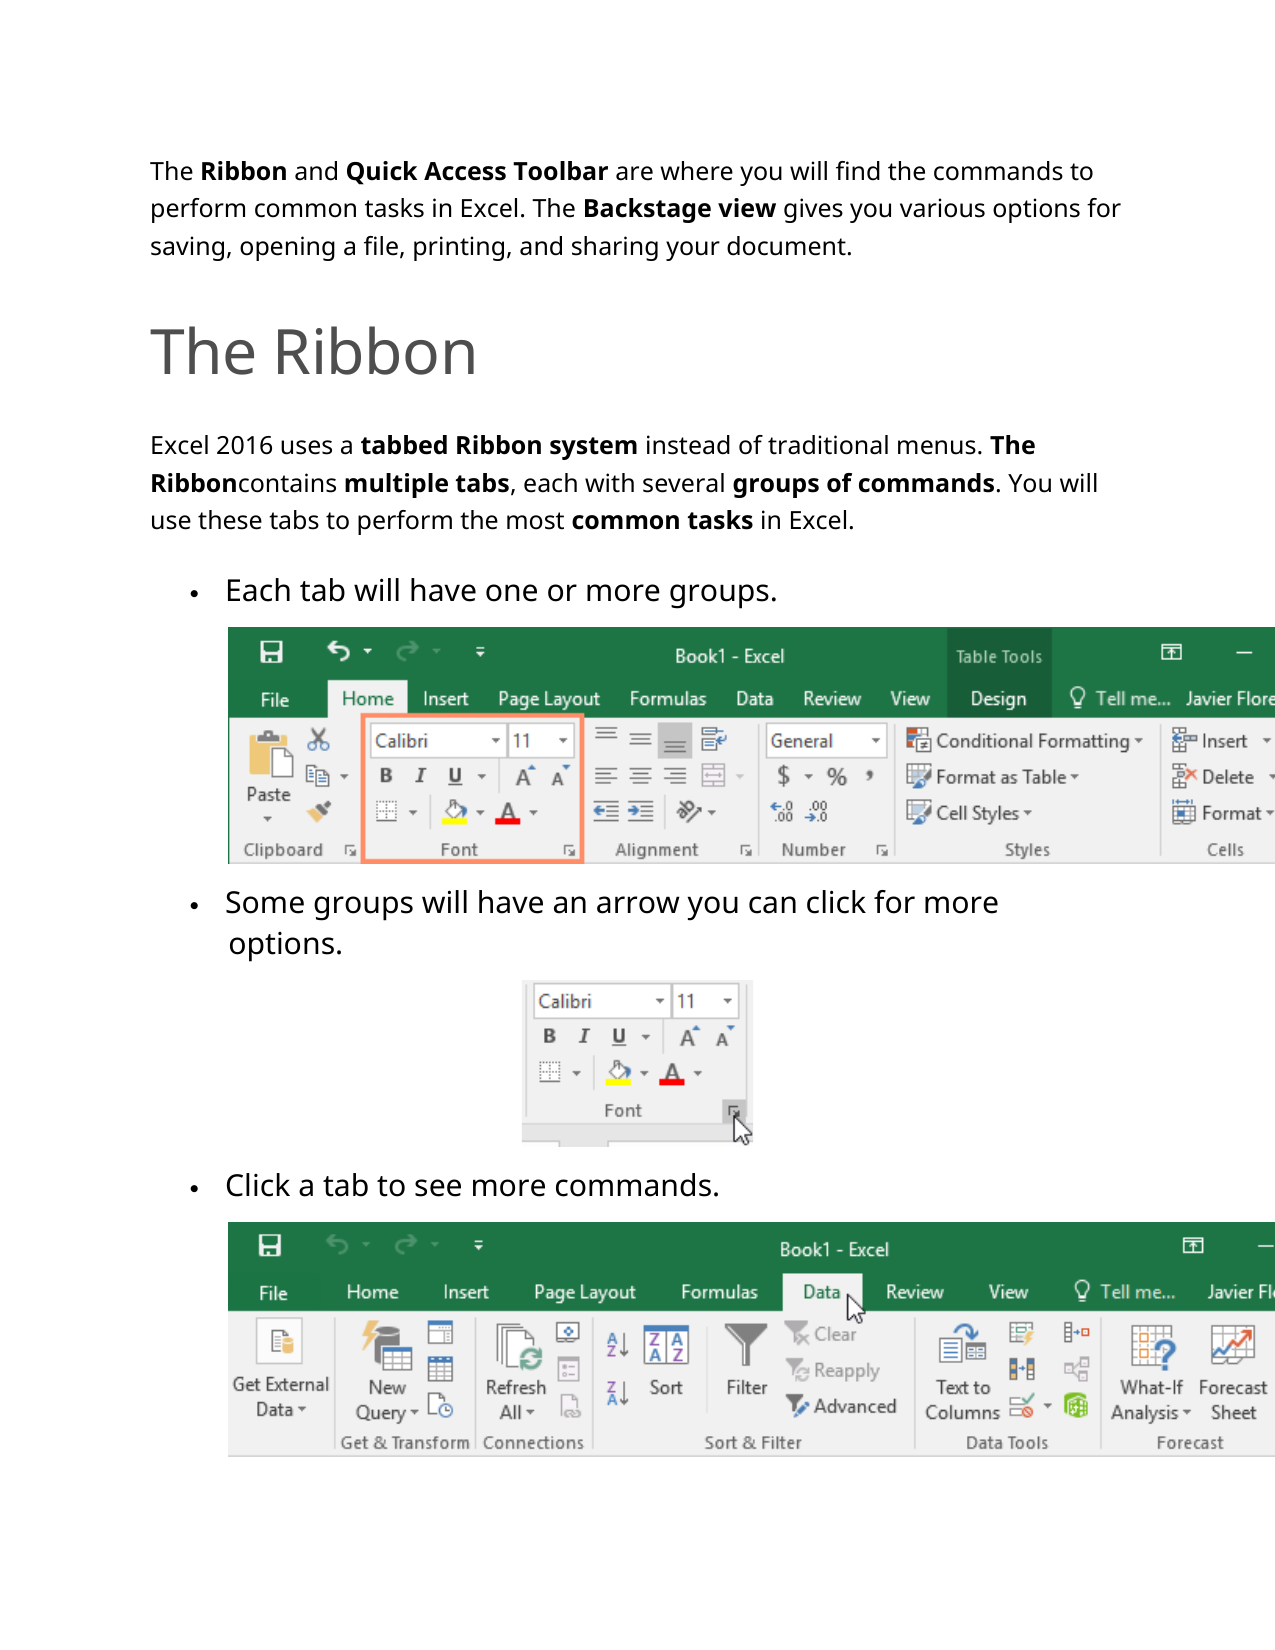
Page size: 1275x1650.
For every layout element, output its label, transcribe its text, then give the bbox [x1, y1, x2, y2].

picture [228, 1222, 1275, 1457]
text Excel 2016 uses a tabbed Ribbon system instead of traditional menus. The Ribboncontains multiple tabs, each with several groups of commands. You will use these tabs to perform the most common tasks in Excel. [150, 424, 1125, 537]
text The Ribbon [150, 307, 1125, 393]
list Each tab will have one or more groups. [191, 569, 1047, 610]
list Some groups will have an arrow you can click for more options. [191, 881, 1047, 963]
picture [228, 627, 1275, 864]
list Click a tab to see more commands. [191, 1164, 1047, 1205]
text The Ribbon and Quick Access Toolbar are where you will find the commands to perform common tasks in Excel. The Backstage view gives you various options for saving, opening a file, printing, and sharing your document. [150, 150, 1125, 262]
picture [521, 980, 754, 1147]
